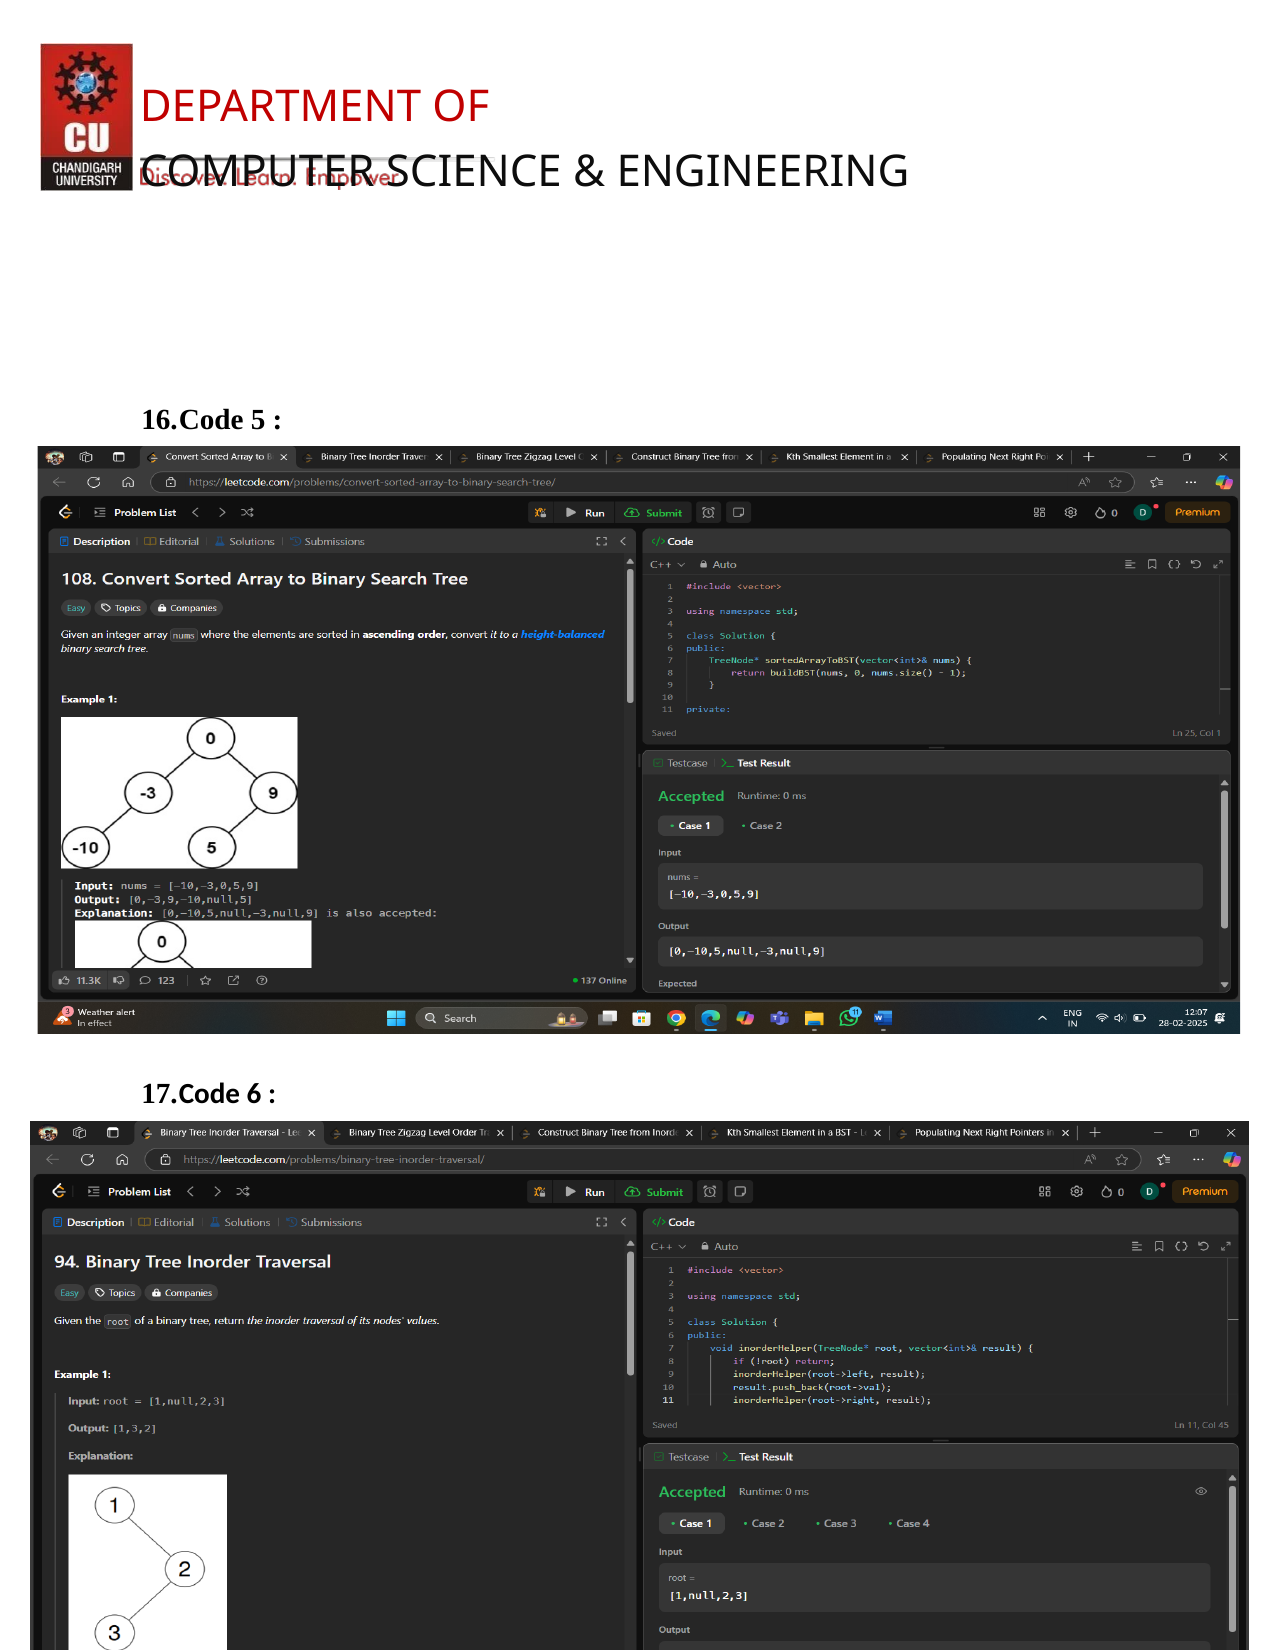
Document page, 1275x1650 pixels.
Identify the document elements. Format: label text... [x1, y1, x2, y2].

picture [516, 158, 529, 183]
picture [30, 1121, 1249, 1650]
list Code 5 : [141, 402, 1161, 435]
picture [40, 43, 529, 191]
list Code 6 : [141, 1075, 1161, 1111]
picture [37, 446, 1241, 1034]
